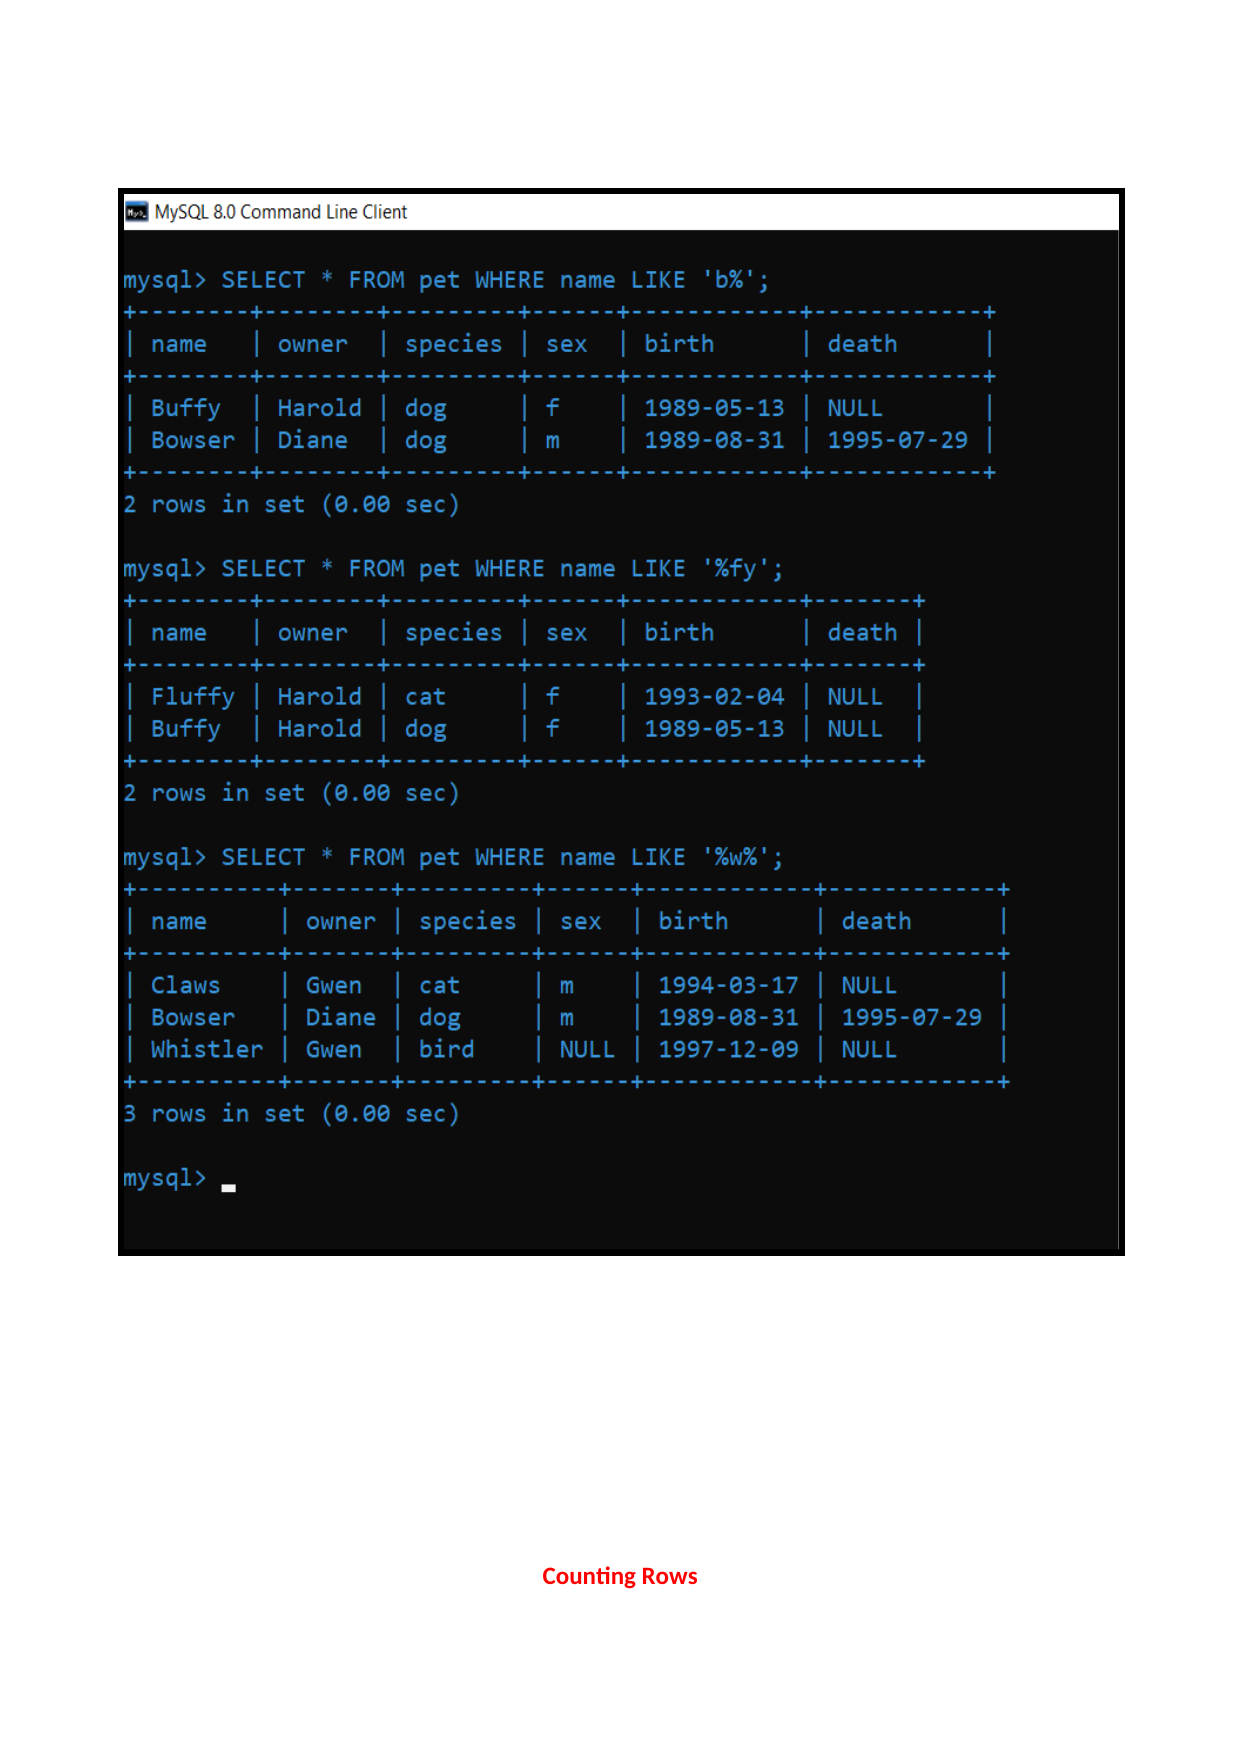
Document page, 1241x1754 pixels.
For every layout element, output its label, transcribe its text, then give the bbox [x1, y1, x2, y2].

picture [124, 194, 1119, 1249]
text Counting Rows [187, 1561, 1053, 1591]
